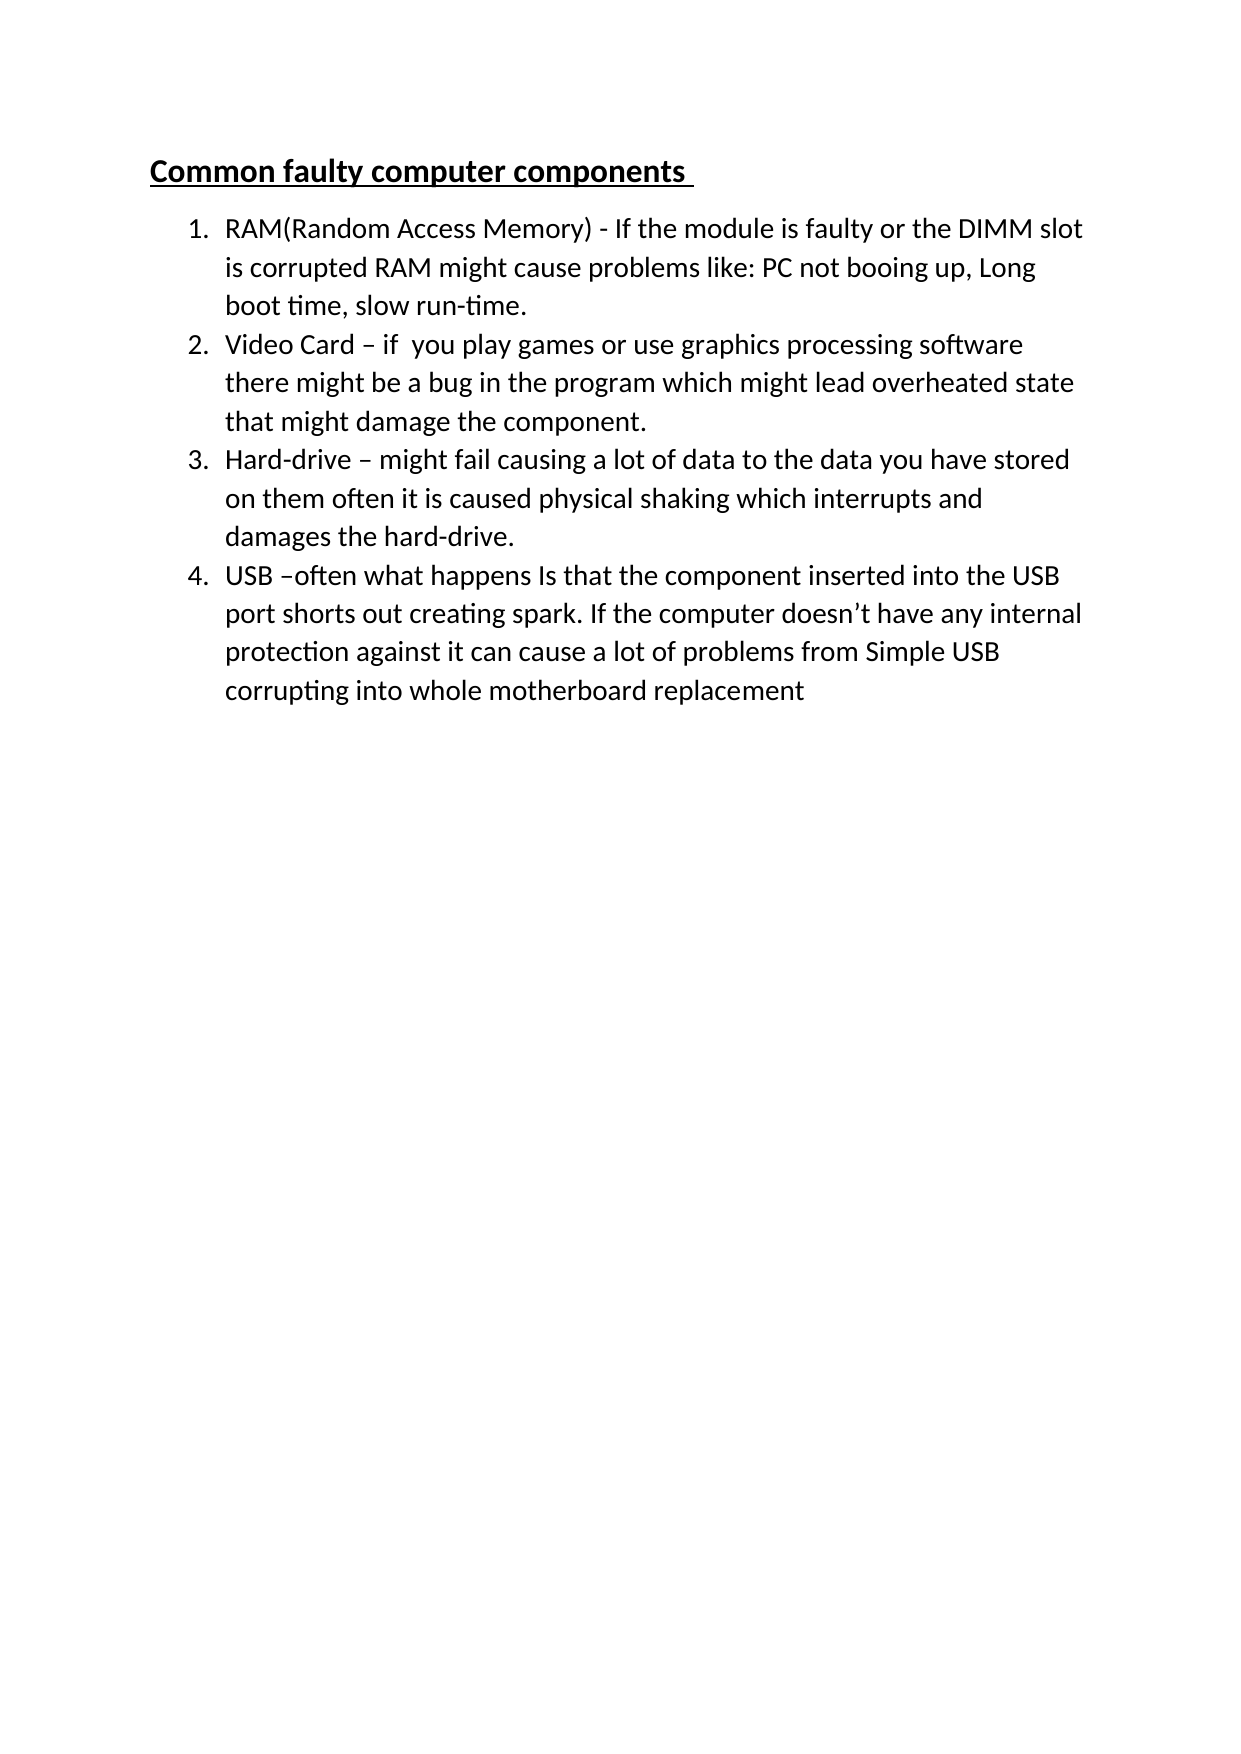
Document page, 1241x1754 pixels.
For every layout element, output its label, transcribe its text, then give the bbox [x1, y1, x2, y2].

list RAM(Random Access Memory) - If the module is faulty or the DIMM slot is corrupted RAM might cause problems like: PC not booing up, Long boot time, slow run-time. [187, 211, 1090, 323]
list Video Card – if you play games or use graphics processing software there might be a bug in the program which might lead overheated state that might damage the component. [187, 326, 1090, 438]
text Common faulty computer components [150, 150, 1090, 191]
list USB –often what happens Is that the component inserted into the USB port shorts out creating spark. If the computer doesn’t have any internal protection against it can cause a lot of problems from Simple USB corrupting into whole motherboard replacement [187, 557, 1090, 707]
list Hard-drive – might fail causing a lot of data to the data you have stored on them often it is caused physical shaking which interrupts and damages the hard-drive. [187, 441, 1090, 554]
